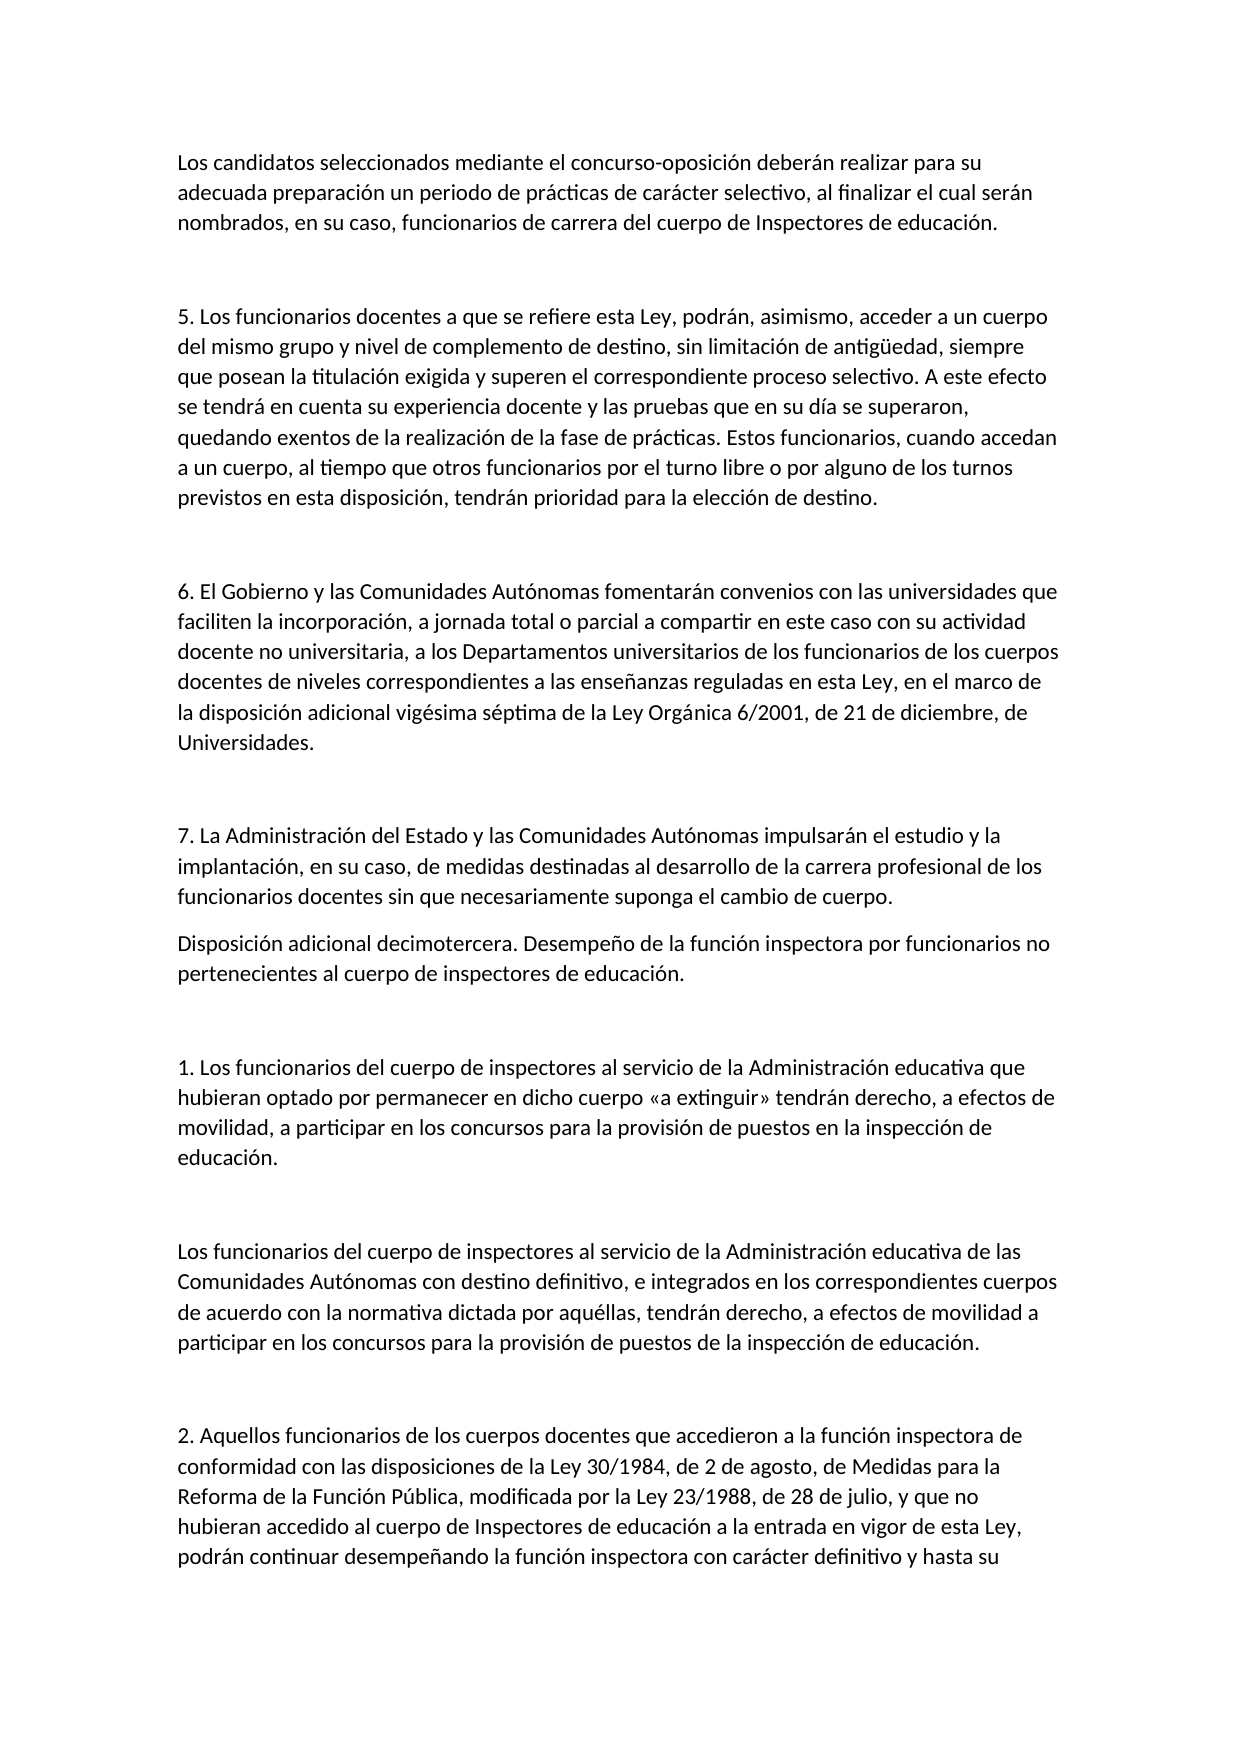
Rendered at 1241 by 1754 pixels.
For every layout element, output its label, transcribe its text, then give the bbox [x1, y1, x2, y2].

text Los candidatos seleccionados mediante el concurso-oposición deberán realizar para su adecuada preparación un periodo de prácticas de carácter selectivo, al finalizar el cual serán nombrados, en su caso, funcionarios de carrera del cuerpo de Inspectores de educación. [177, 148, 1063, 236]
text Los funcionarios del cuerpo de inspectores al servicio de la Administración educativa de las Comunidades Autónomas con destino definitivo, e integrados en los correspondientes cuerpos de acuerdo con la normativa dictada por aquéllas, tendrán derecho, a efectos de movilidad a participar en los concursos para la provisión de puestos de la inspección de educación. [177, 1237, 1063, 1356]
text Disposición adicional decimotercera. Desempeño de la función inspectora por funcionarios no pertenecientes al cuerpo de inspectores de educación. [177, 929, 1063, 987]
text 5. Los funcionarios docentes a que se refiere esta Ley, podrán, asimismo, acceder a un cuerpo del mismo grupo y nivel de complemento de destino, sin limitación de antigüedad, siempre que posean la titulación exigida y superen el correspondiente proceso selectivo. A este efecto se tendrá en cuenta su experiencia docente y las pruebas que en su día se superaron, quedando exentos de la realización de la fase de prácticas. Estos funcionarios, cuando accedan a un cuerpo, al tiempo que otros funcionarios por el turno libre o por alguno de los turnos previstos en esta disposición, tendrán prioridad para la elección de destino. [177, 302, 1063, 511]
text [177, 1422, 1063, 1570]
text 1. Los funcionarios del cuerpo de inspectores al servicio de la Administración educativa que hubieran optado por permanecer en dicho cuerpo «a extinguir» tendrán derecho, a efectos de movilidad, a participar en los concursos para la provisión de puestos en la inspección de educación. [177, 1053, 1063, 1171]
text 7. La Administración del Estado y las Comunidades Autónomas impulsarán el estudio y la implantación, en su caso, de medidas destinadas al desarrollo de la carrera profesional de los funcionarios docentes sin que necesariamente suponga el cambio de cuerpo. [177, 822, 1063, 910]
text 6. El Gobierno y las Comunidades Autónomas fomentarán convenios con las universidades que faciliten la incorporación, a jornada total o parcial a compartir en este caso con su actividad docente no universitaria, a los Departamentos universitarios de los funcionarios de los cuerpos docentes de niveles correspondientes a las enseñanzas reguladas en esta Ley, en el marco de la disposición adicional vigésima séptima de la Ley Orgá­nica 6/2001, de 21 de diciembre, de Universidades. [177, 577, 1063, 756]
